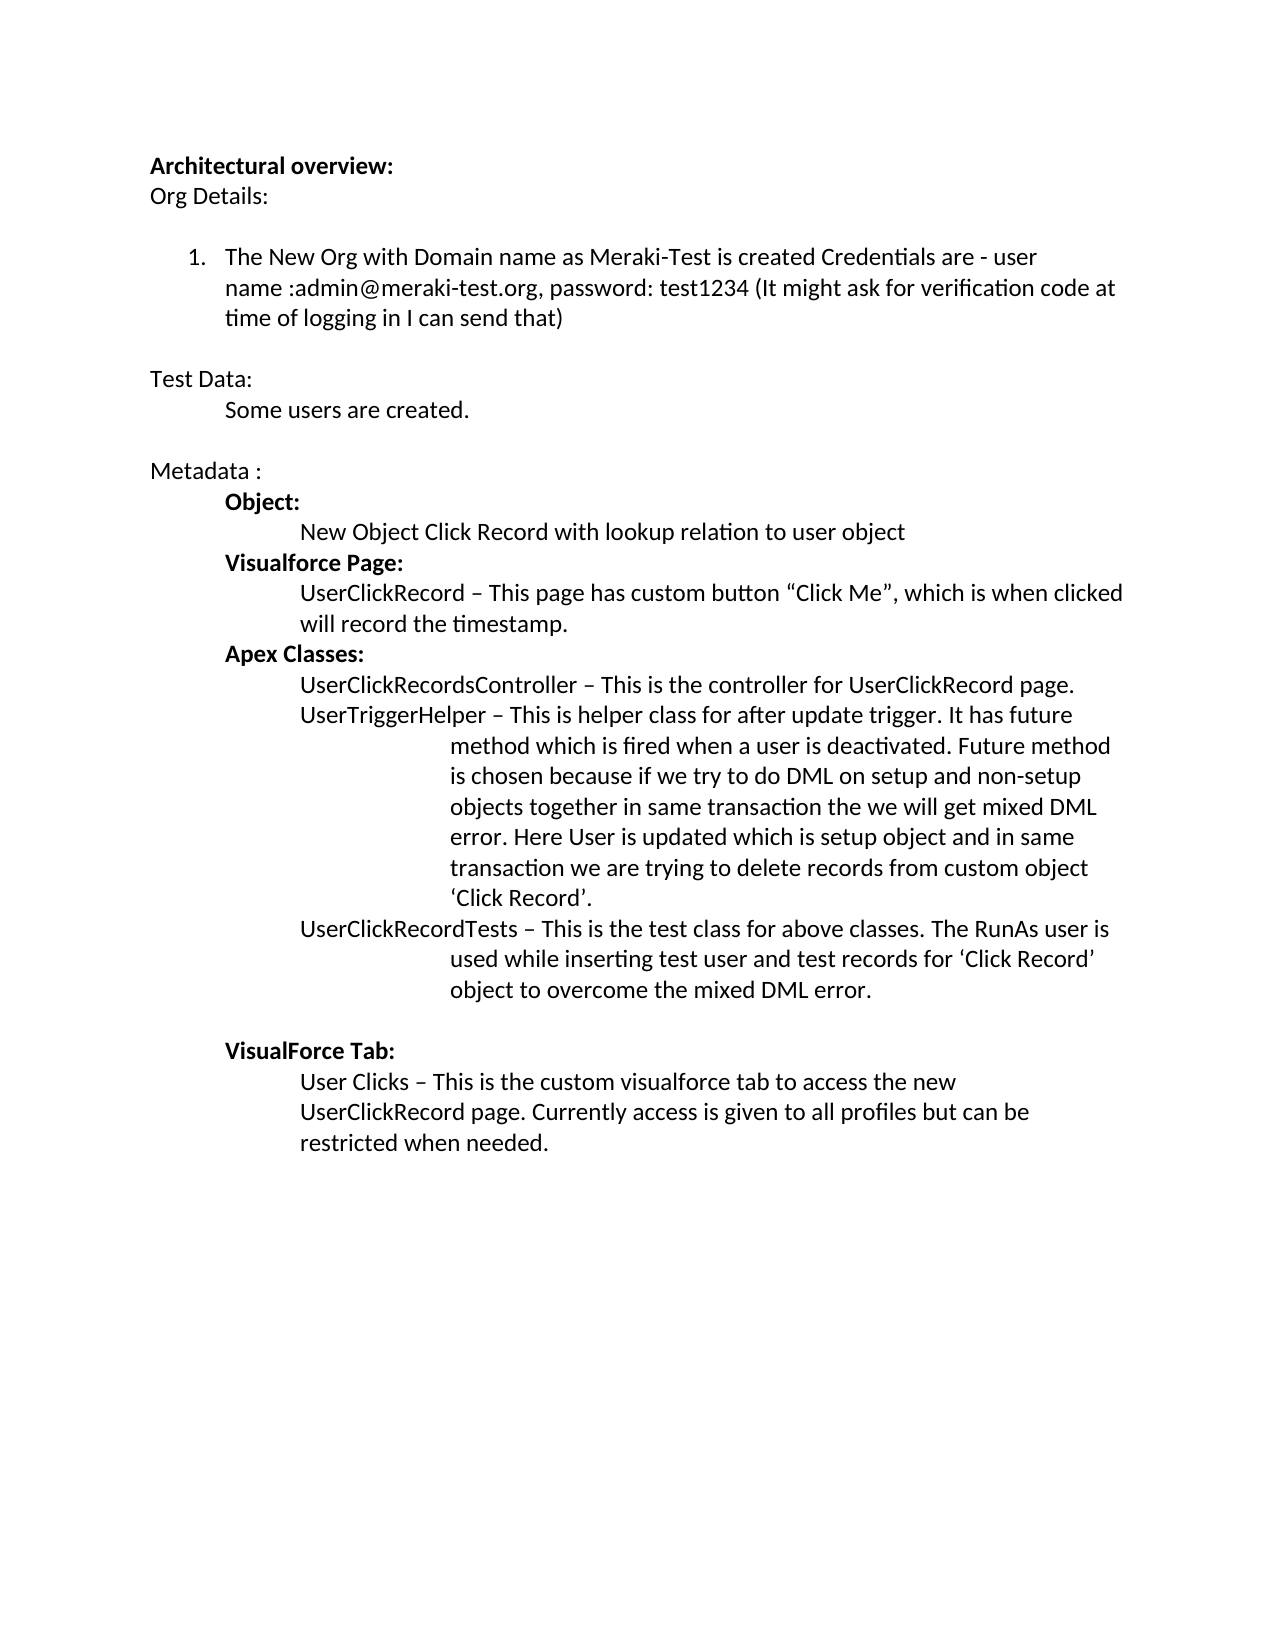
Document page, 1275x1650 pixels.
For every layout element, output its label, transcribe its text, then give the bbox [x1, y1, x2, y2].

text restricted when needed. [300, 1127, 1125, 1157]
text Visualforce Page: [225, 547, 1125, 577]
list The New Org with Domain name as Meraki-Test is created Credentials are - user name :admin@meraki-test.org, password: test1234 (It might ask for verification code at time of logging in I can send that) [187, 242, 1125, 333]
text Apex Classes: [225, 638, 1125, 669]
text UserClickRecord page. Currently access is given to all profiles but can be [300, 1096, 1125, 1127]
text Metadata : [150, 455, 1125, 486]
text UserClickRecord – This page has custom button “Click Me”, which is when clicked [300, 577, 1125, 608]
subtitle Object: [150, 486, 1125, 516]
text UserTriggerHelper – This is helper class for after update trigger. It has future method which is fired when a user is deactivated. Future method is chosen because if we try to do DML on setup and non-setup objects together in same transaction the we will get mixed DML error. Here User is updated which is setup object and in same transaction we are trying to delete records from custom object ‘Click Record’. [300, 699, 1125, 913]
text User Clicks – This is the custom visualforce tab to access the new [300, 1066, 1125, 1096]
subtitle New Object Click Record with lookup relation to user object [225, 516, 1125, 547]
text VisualForce Tab: [225, 1035, 1125, 1066]
text UserClickRecordsController – This is the controller for UserClickRecord page. [300, 669, 1125, 699]
text Org Details: [150, 181, 1125, 211]
text will record the timestamp. [300, 608, 1125, 638]
text UserClickRecordTests – This is the test class for above classes. The RunAs user is used while inserting test user and test records for ‘Click Record’ object to overcome the mixed DML error. [300, 913, 1125, 1004]
text Architectural overview: [150, 150, 1125, 181]
text Test Data: [150, 364, 1125, 394]
text Some users are created. [150, 394, 1125, 425]
